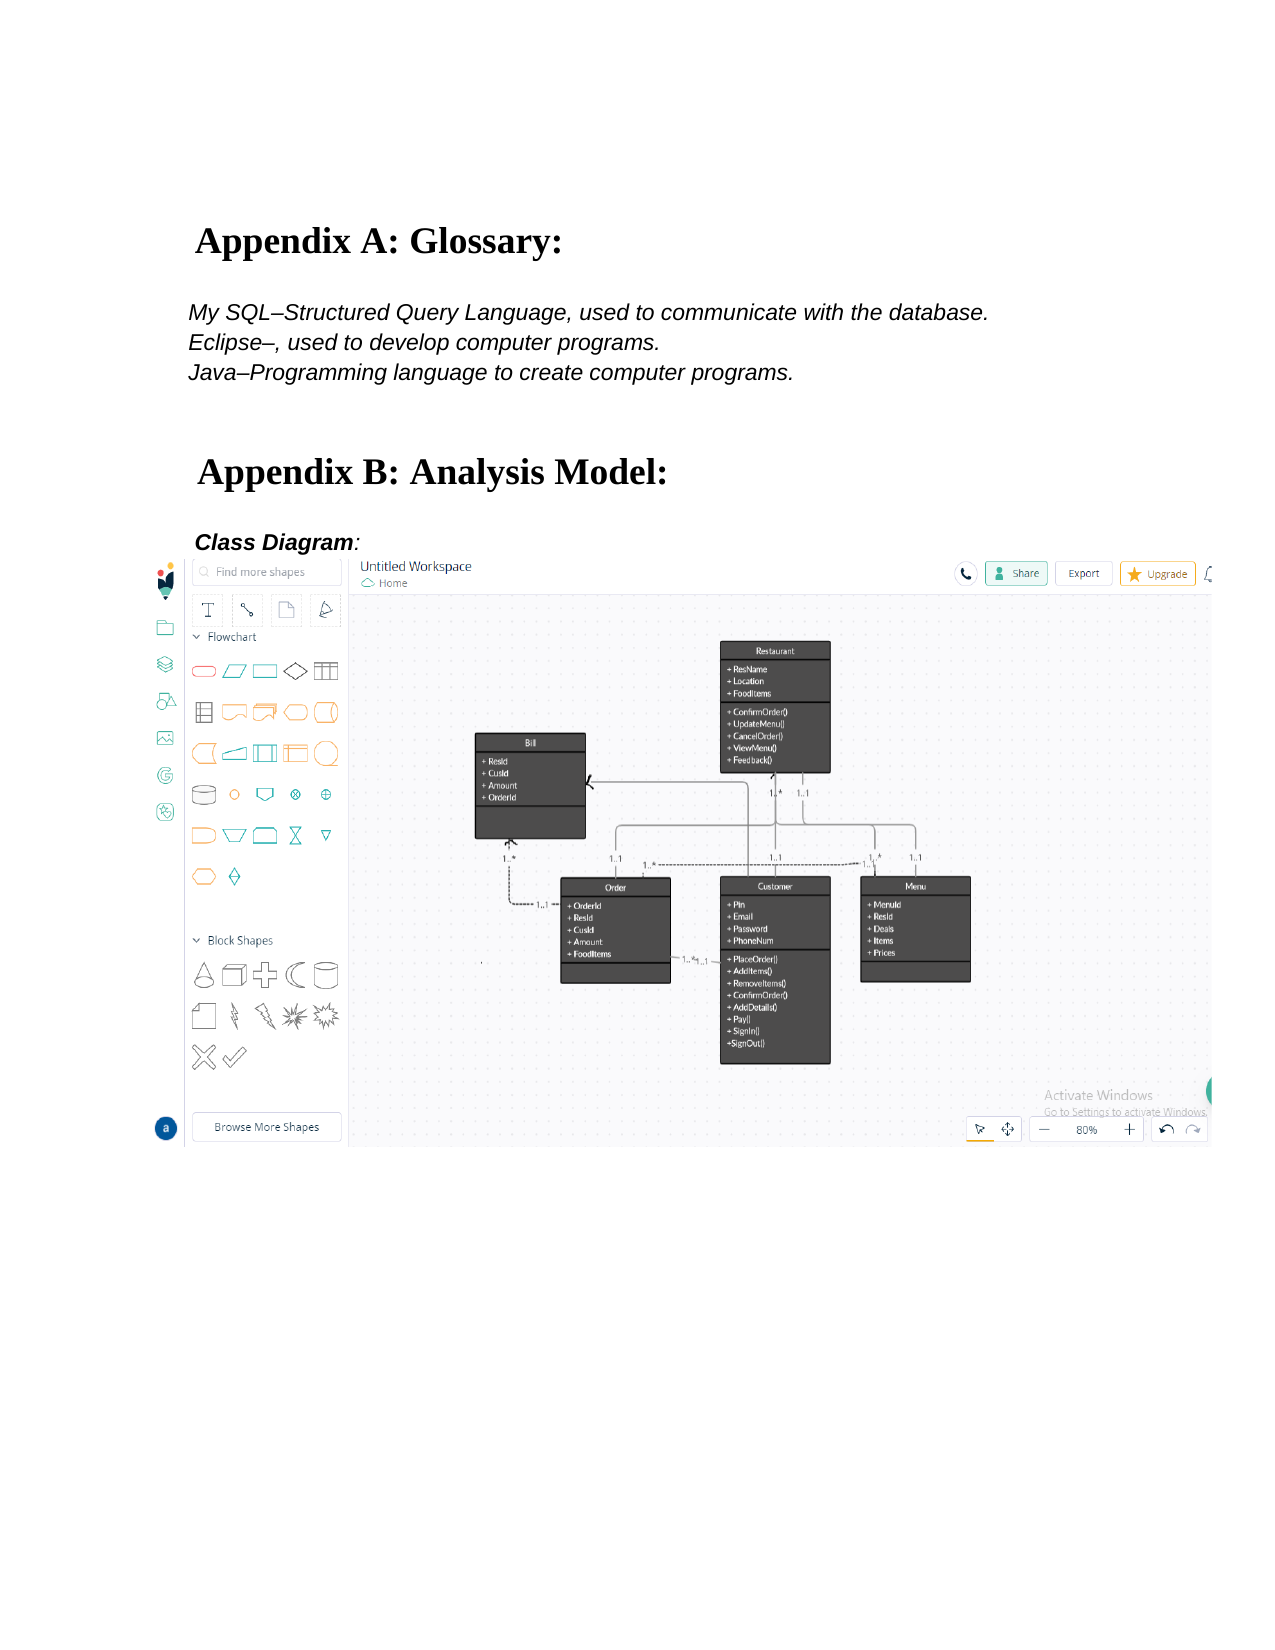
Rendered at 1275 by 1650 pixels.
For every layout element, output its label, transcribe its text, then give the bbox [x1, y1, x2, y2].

text My SQL–Structured Query Language, used to communicate with the database. [150, 298, 1125, 325]
text Class Diagram: [150, 529, 1125, 556]
picture [150, 559, 1212, 1147]
text Eclipse–, used to develop computer programs. [150, 329, 1125, 355]
text Appendix B: Analysis Model: [150, 449, 1125, 493]
text Appendix A: Glossary: [150, 219, 1125, 262]
text Java–Programming language to create computer programs. [150, 359, 1125, 385]
